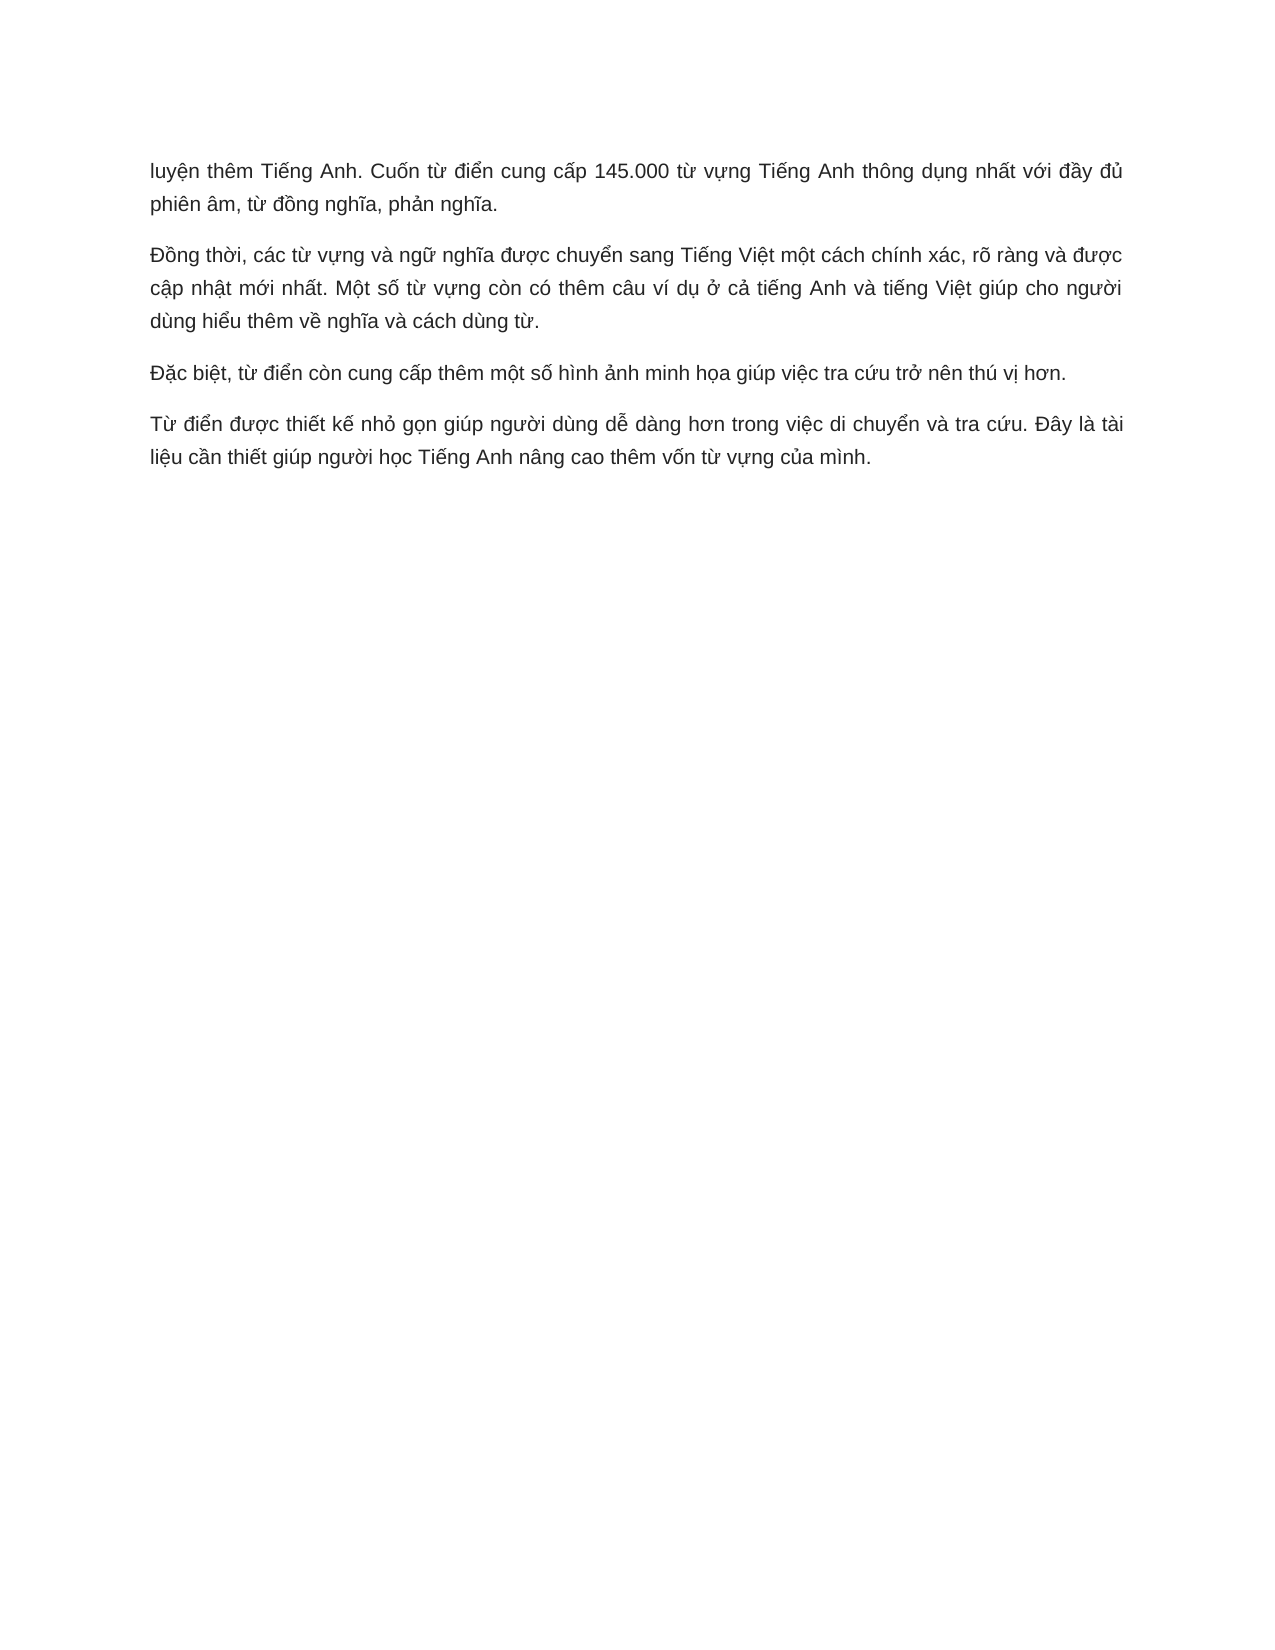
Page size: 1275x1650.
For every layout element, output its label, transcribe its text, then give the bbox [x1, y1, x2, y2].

text Đặc biệt, từ điển còn cung cấp thêm một số hình ảnh minh họa giúp việc tra cứu trở nên thú vị hơn. [150, 352, 1125, 384]
text Đồng thời, các từ vựng và ngữ nghĩa được chuyển sang Tiếng Việt một cách chính xác, rõ ràng và được cập nhật mới nhất. Một số từ vựng còn có thêm câu ví dụ ở cả tiếng Anh và tiếng Việt giúp cho người dùng hiểu thêm về nghĩa và cách dùng từ. [150, 234, 1125, 333]
text Từ điển được thiết kế nhỏ gọn giúp người dùng dễ dàng hơn trong việc di chuyển và tra cứu. Đây là tài liệu cần thiết giúp người học Tiếng Anh nâng cao thêm vốn từ vựng của mình. [150, 403, 1125, 469]
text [150, 150, 1125, 216]
